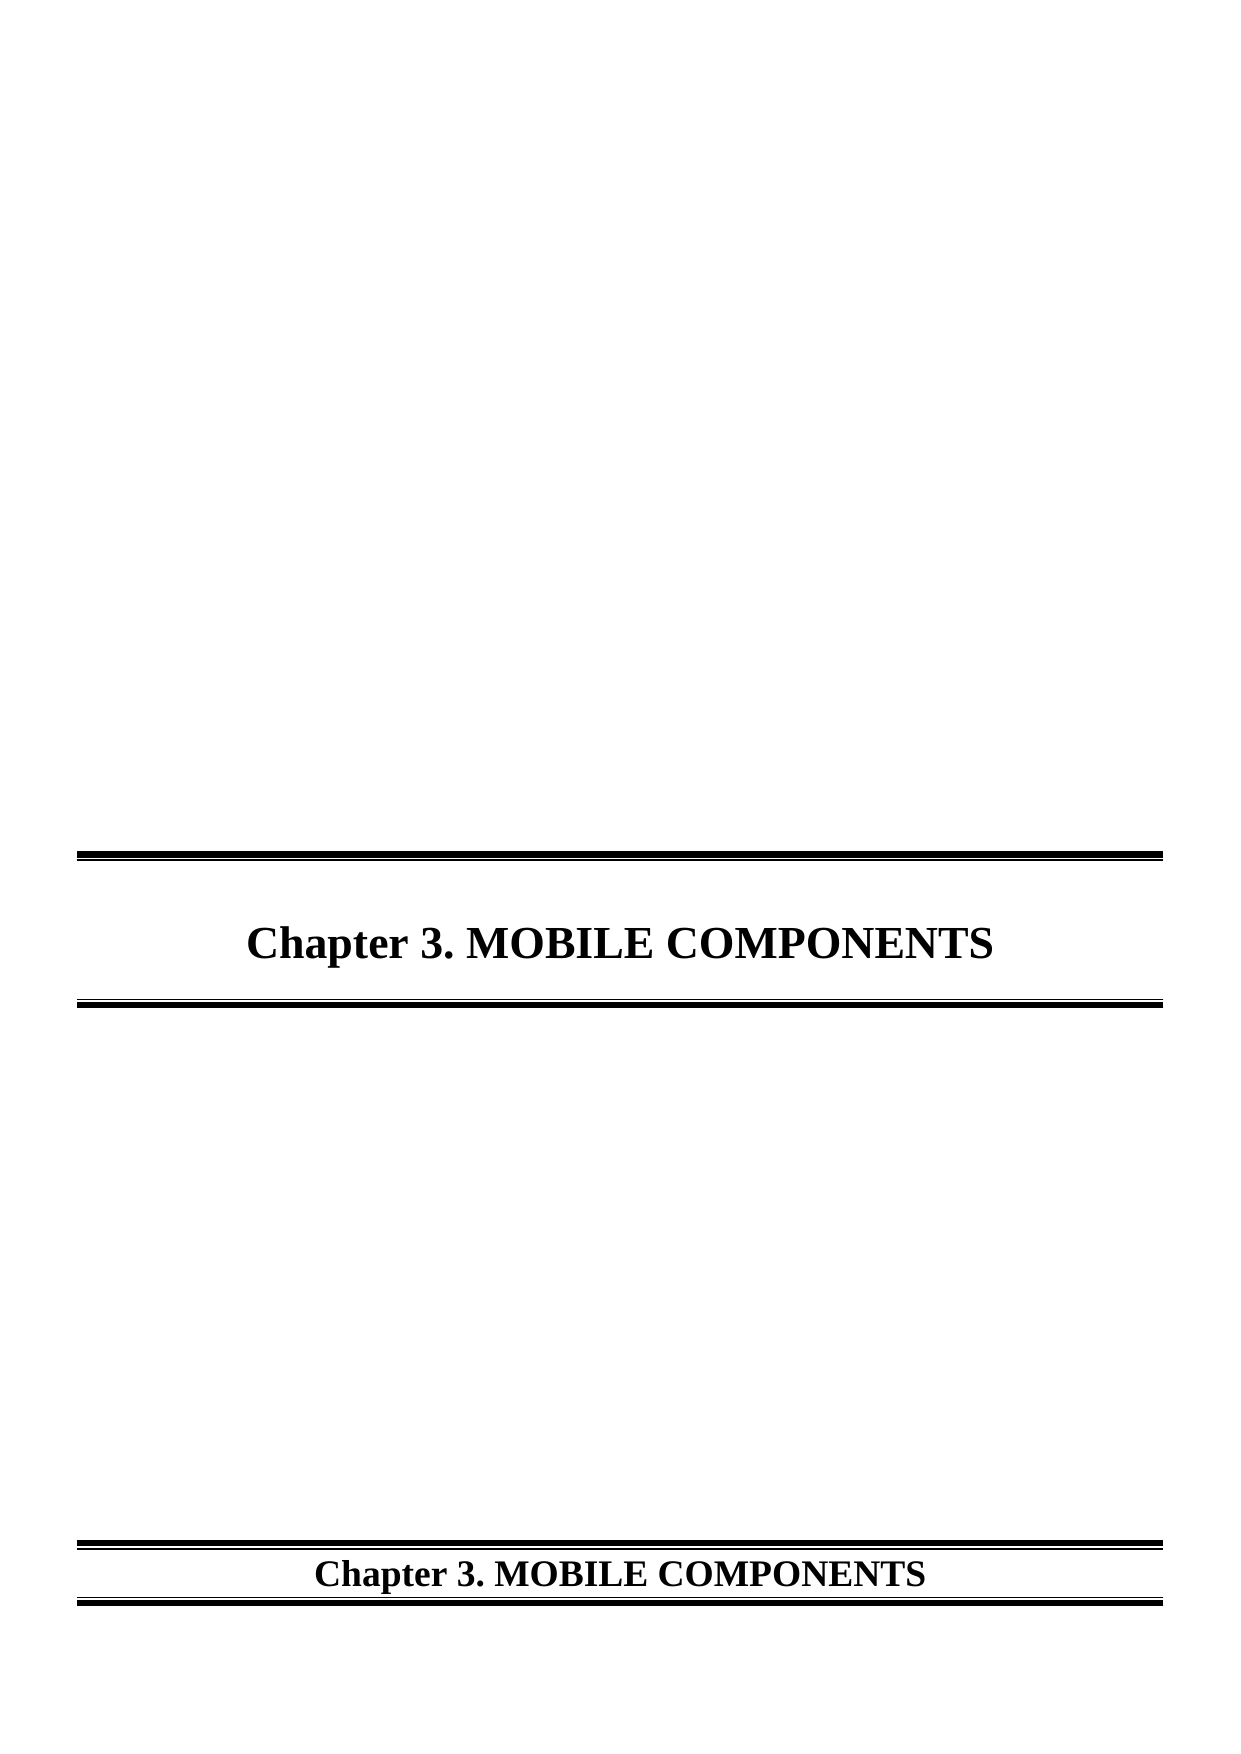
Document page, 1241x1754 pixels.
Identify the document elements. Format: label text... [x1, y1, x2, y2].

text Chapter 3. MOBILE COMPONENTS [77, 861, 1163, 999]
text Chapter 3. MOBILE COMPONENTS [77, 1550, 1163, 1597]
